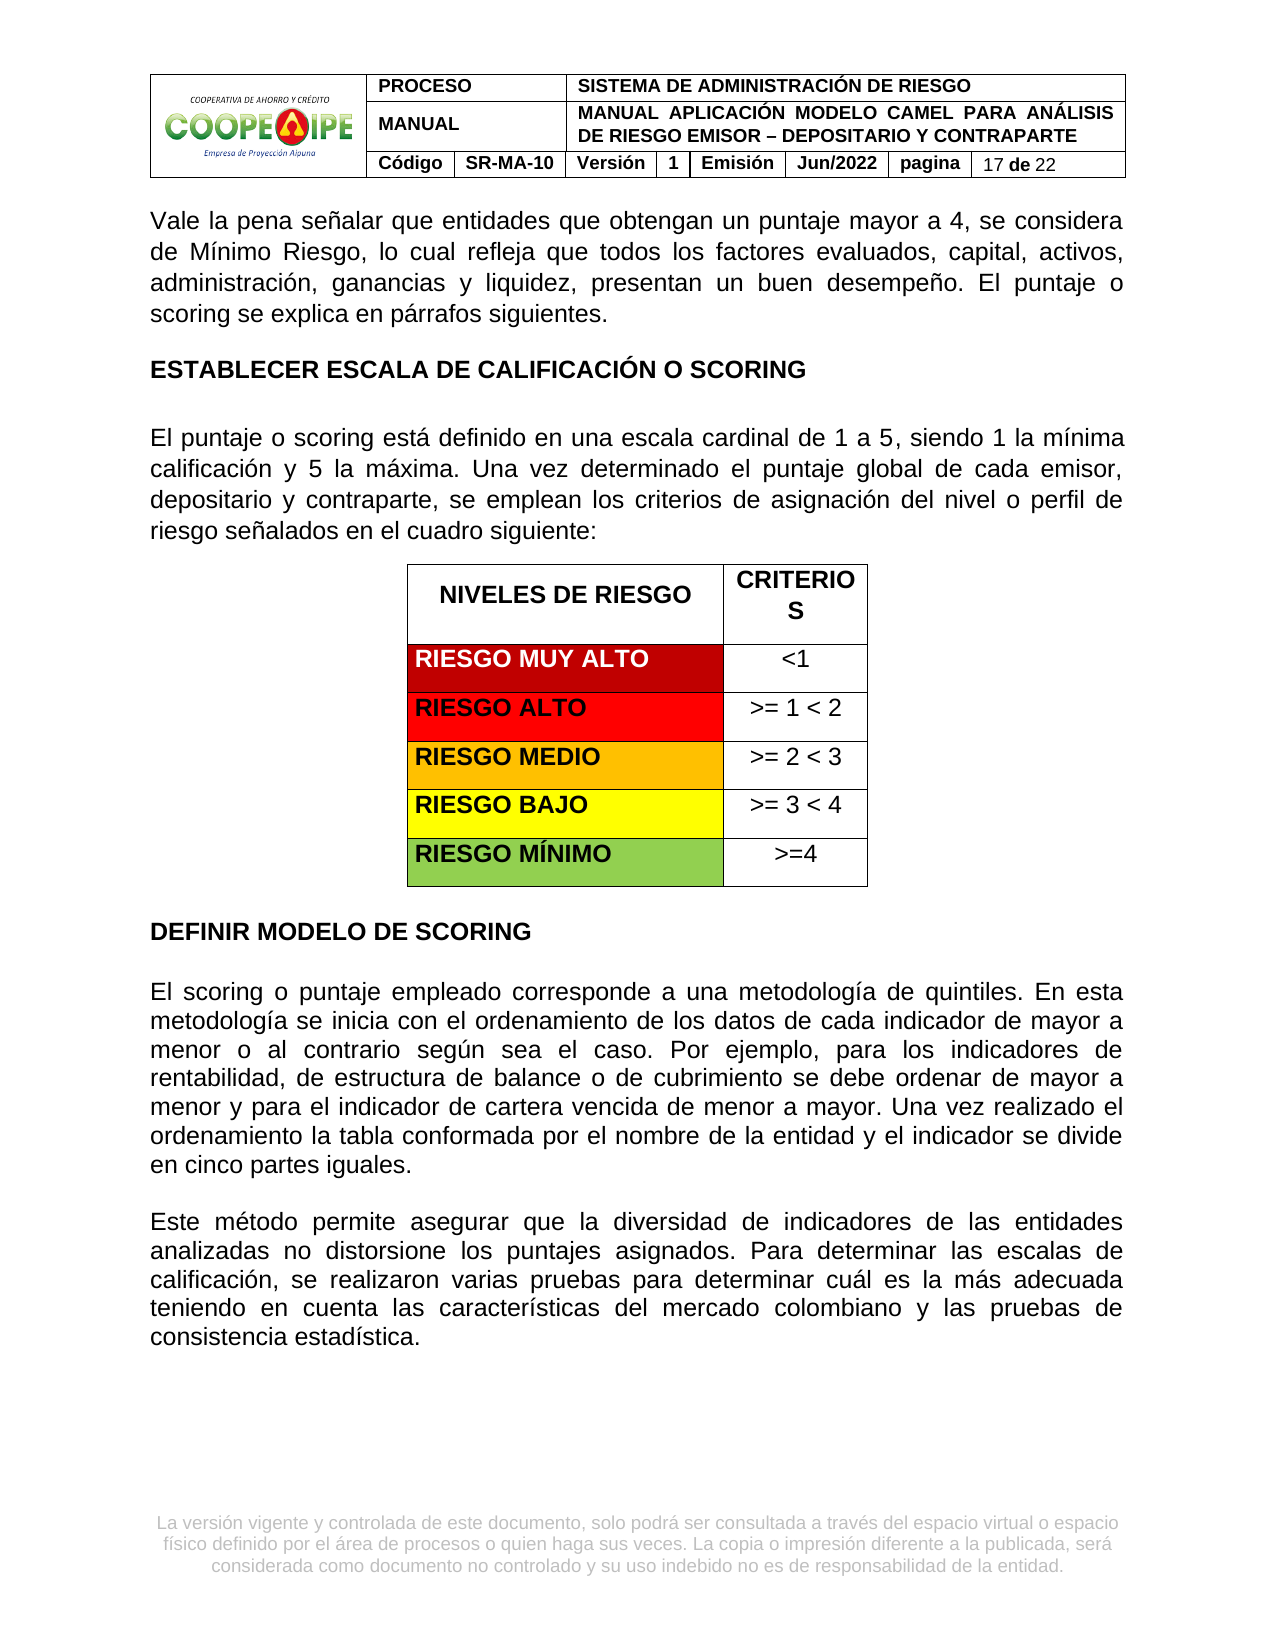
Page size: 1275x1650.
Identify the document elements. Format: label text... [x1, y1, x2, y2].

table_cell <1 [724, 645, 867, 692]
table_header CRITERIOS [724, 565, 867, 643]
table_cell >=4 [724, 839, 867, 886]
text El scoring o puntaje empleado corresponde a una metodología de quintiles. En esta metodología se inicia con el ordenamiento de los datos de cada indicador de mayor a menor o al contrario según sea el caso. Por ejemplo, para los indicadores de rentabilidad, de estructura de balance o de cubrimiento se debe ordenar de mayor a menor y para el indicador de cartera vencida de menor a mayor. Una vez realizado el ordenamiento la tabla conformada por el nombre de la entidad y el indicador se divide en cinco partes iguales. [150, 977, 1125, 1178]
table_cell RIESGO ALTO [408, 693, 723, 741]
text Este método permite asegurar que la diversidad de indicadores de las entidades analizadas no distorsione los puntajes asignados. Para determinar las escalas de calificación, se realizaron varias pruebas para determinar cuál es la más adecuada teniendo en cuenta las características del mercado colombiano y las pruebas de consistencia estadística. [150, 1207, 1125, 1351]
table_cell RIESGO MEDIO [408, 742, 723, 789]
table_cell >= 2 < 3 [724, 742, 867, 789]
table_cell RIESGO MÍNIMO [408, 839, 723, 886]
subtitle DEFINIR MODELO DE SCORING [150, 917, 1125, 946]
subtitle ESTABLECER ESCALA DE CALIFICACIÓN O SCORING [150, 356, 1125, 384]
table_cell RIESGO BAJO [408, 790, 723, 838]
table_cell RIESGO MUY ALTO [408, 645, 723, 692]
text Vale la pena señalar que entidades que obtengan un puntaje mayor a 4, se considera de Mínimo Riesgo, lo cual refleja que todos los factores evaluados, capital, activos, administración, ganancias y liquidez, presentan un buen desempeño. El puntaje o scoring se explica en párrafos siguientes. [150, 206, 1125, 328]
table_header NIVELES DE RIESGO [408, 565, 723, 643]
picture [161, 87, 356, 161]
table_cell >= 1 < 2 [724, 693, 867, 741]
text El puntaje o scoring está definido en una escala cardinal de 1 a 5, siendo 1 la mínima calificación y 5 la máxima. Una vez determinado el puntaje global de cada emisor, depositario y contraparte, se emplean los criterios de asignación del nivel o perfil de riesgo señalados en el cuadro siguiente: [150, 423, 1125, 545]
table_cell >= 3 < 4 [724, 790, 867, 838]
